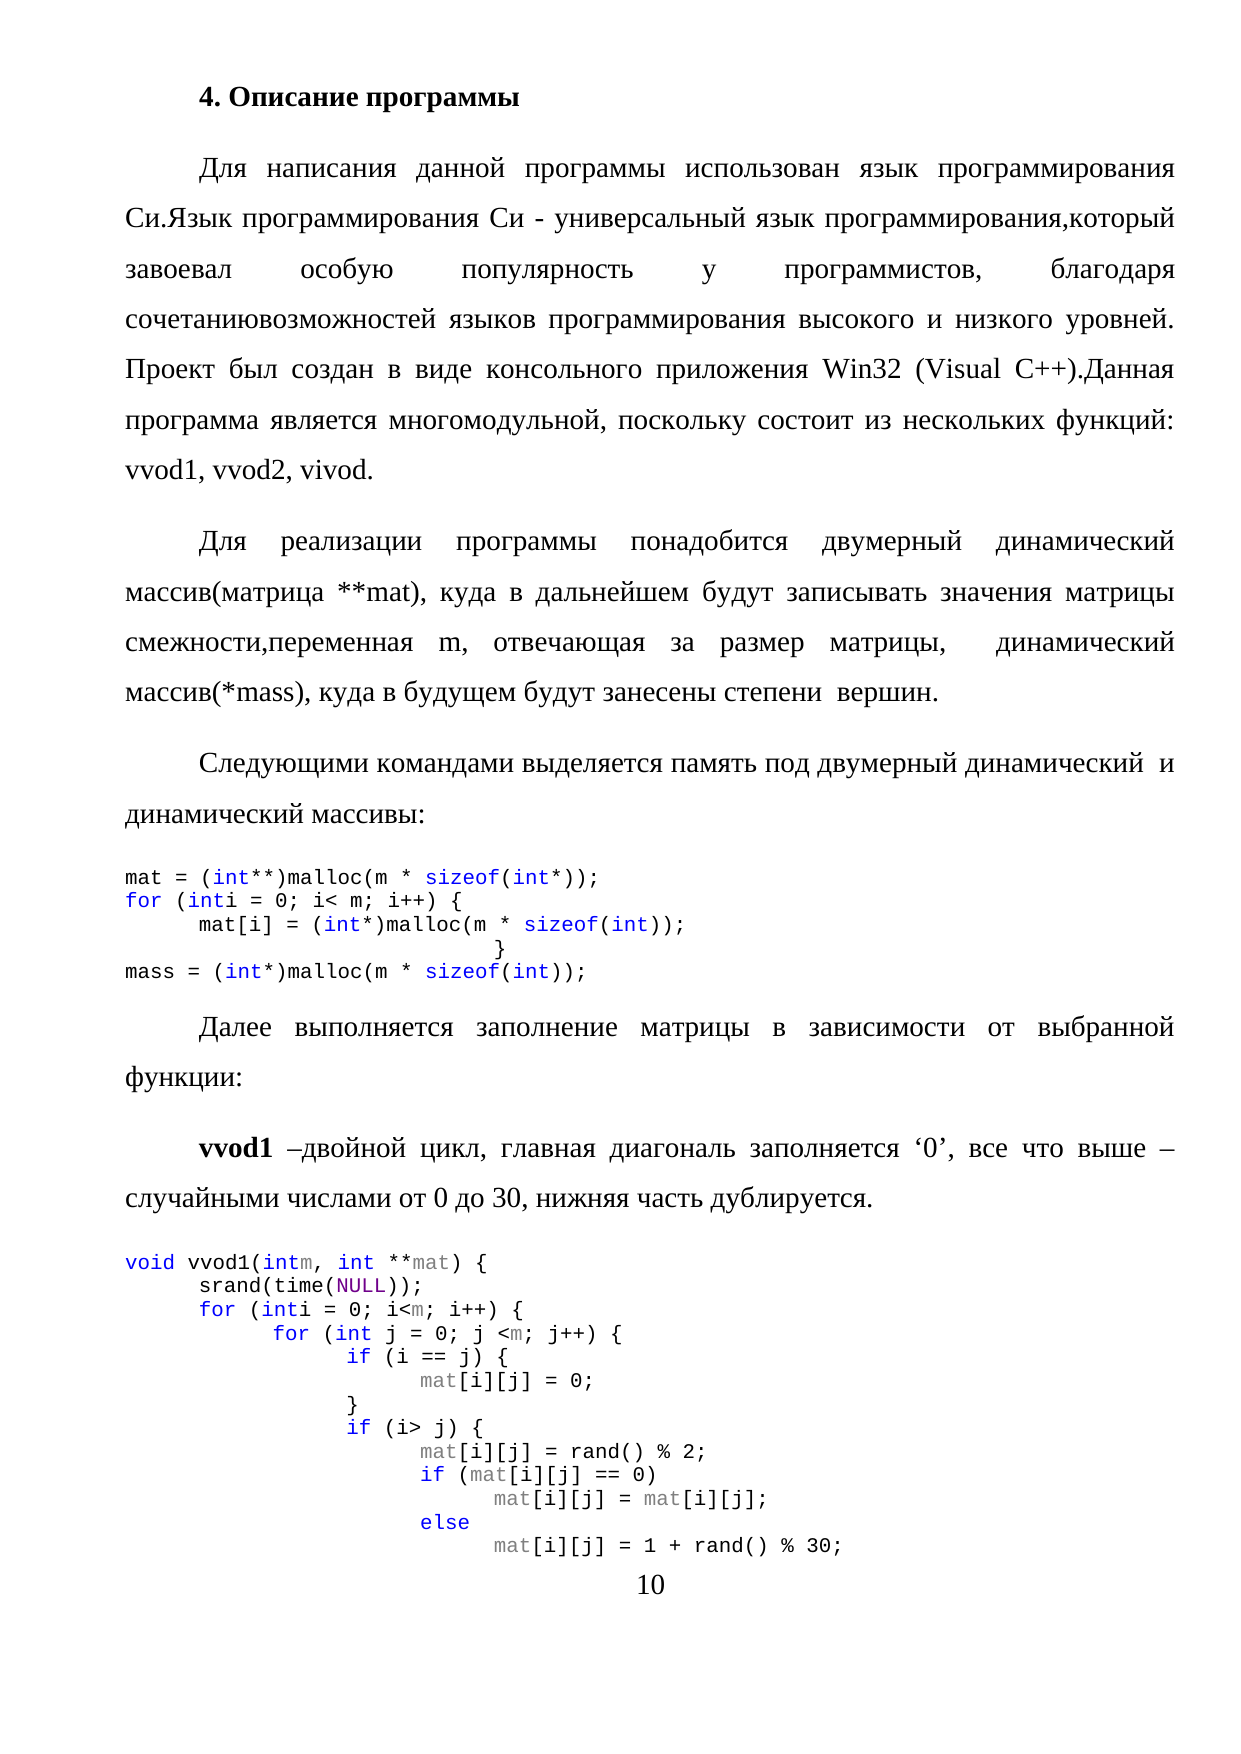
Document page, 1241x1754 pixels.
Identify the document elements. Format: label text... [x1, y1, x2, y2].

text void vvod1(intm, int **mat) { [125, 1252, 1176, 1275]
text srand(time(NULL)); [125, 1275, 1176, 1299]
text mat[i][j] = rand() % 2; [125, 1441, 1176, 1464]
text Для написания данной программы использован язык программирования Си.Язык программирования Си - универсальный язык программирования,который завоевал особую популярность у программистов, благодаря сочетаниювозможностей языков программирования высокого и низкого уровней. Проект был создан в виде консольного приложения Win32 (Visual C++).Данная программа является многомодульной, поскольку состоит из нескольких функций: vvod1, vvod2, vivod. [125, 150, 1176, 486]
text Следующими командами выделяется память под двумерный динамический и динамический массивы: [125, 745, 1176, 829]
text for (int j = 0; j <m; j++) { [125, 1323, 1176, 1346]
text Для реализации программы понадобится двумерный динамический массив(матрица **mat), куда в дальнейшем будут записывать значения матрицы смежности,переменная m, отвечающая за размер матрицы, динамический массив(*mass), куда в будущем будут занесены степени вершин. [125, 523, 1176, 708]
text Далее выполняется заполнение матрицы в зависимости от выбранной функции: [125, 1009, 1176, 1093]
text if (mat[i][j] == 0) [125, 1464, 1176, 1488]
text } [125, 1393, 1176, 1417]
text mass = (int*)malloc(m * sizeof(int)); [125, 961, 1176, 985]
text 4. Описание программы [199, 79, 1176, 113]
text mat[i] = (int*)malloc(m * sizeof(int)); [125, 914, 1176, 938]
text mat = (int**)malloc(m * sizeof(int*)); [125, 867, 1176, 891]
text mat[i][j] = 1 + rand() % 30; [125, 1535, 1176, 1559]
text mat[i][j] = mat[i][j]; [125, 1488, 1176, 1512]
text if (i> j) { [125, 1417, 1176, 1441]
text for (inti = 0; i< m; i++) { [125, 891, 1176, 914]
text mat[i][j] = 0; [125, 1370, 1176, 1393]
text for (inti = 0; i<m; i++) { [125, 1299, 1176, 1323]
text else [125, 1512, 1176, 1535]
text } [125, 938, 1176, 961]
text vvod1 –двойной цикл, главная диагональ заполняется ‘0’, все что выше – случайными числами от 0 до 30, нижняя часть дублируется. [125, 1130, 1176, 1214]
text if (i == j) { [125, 1346, 1176, 1370]
